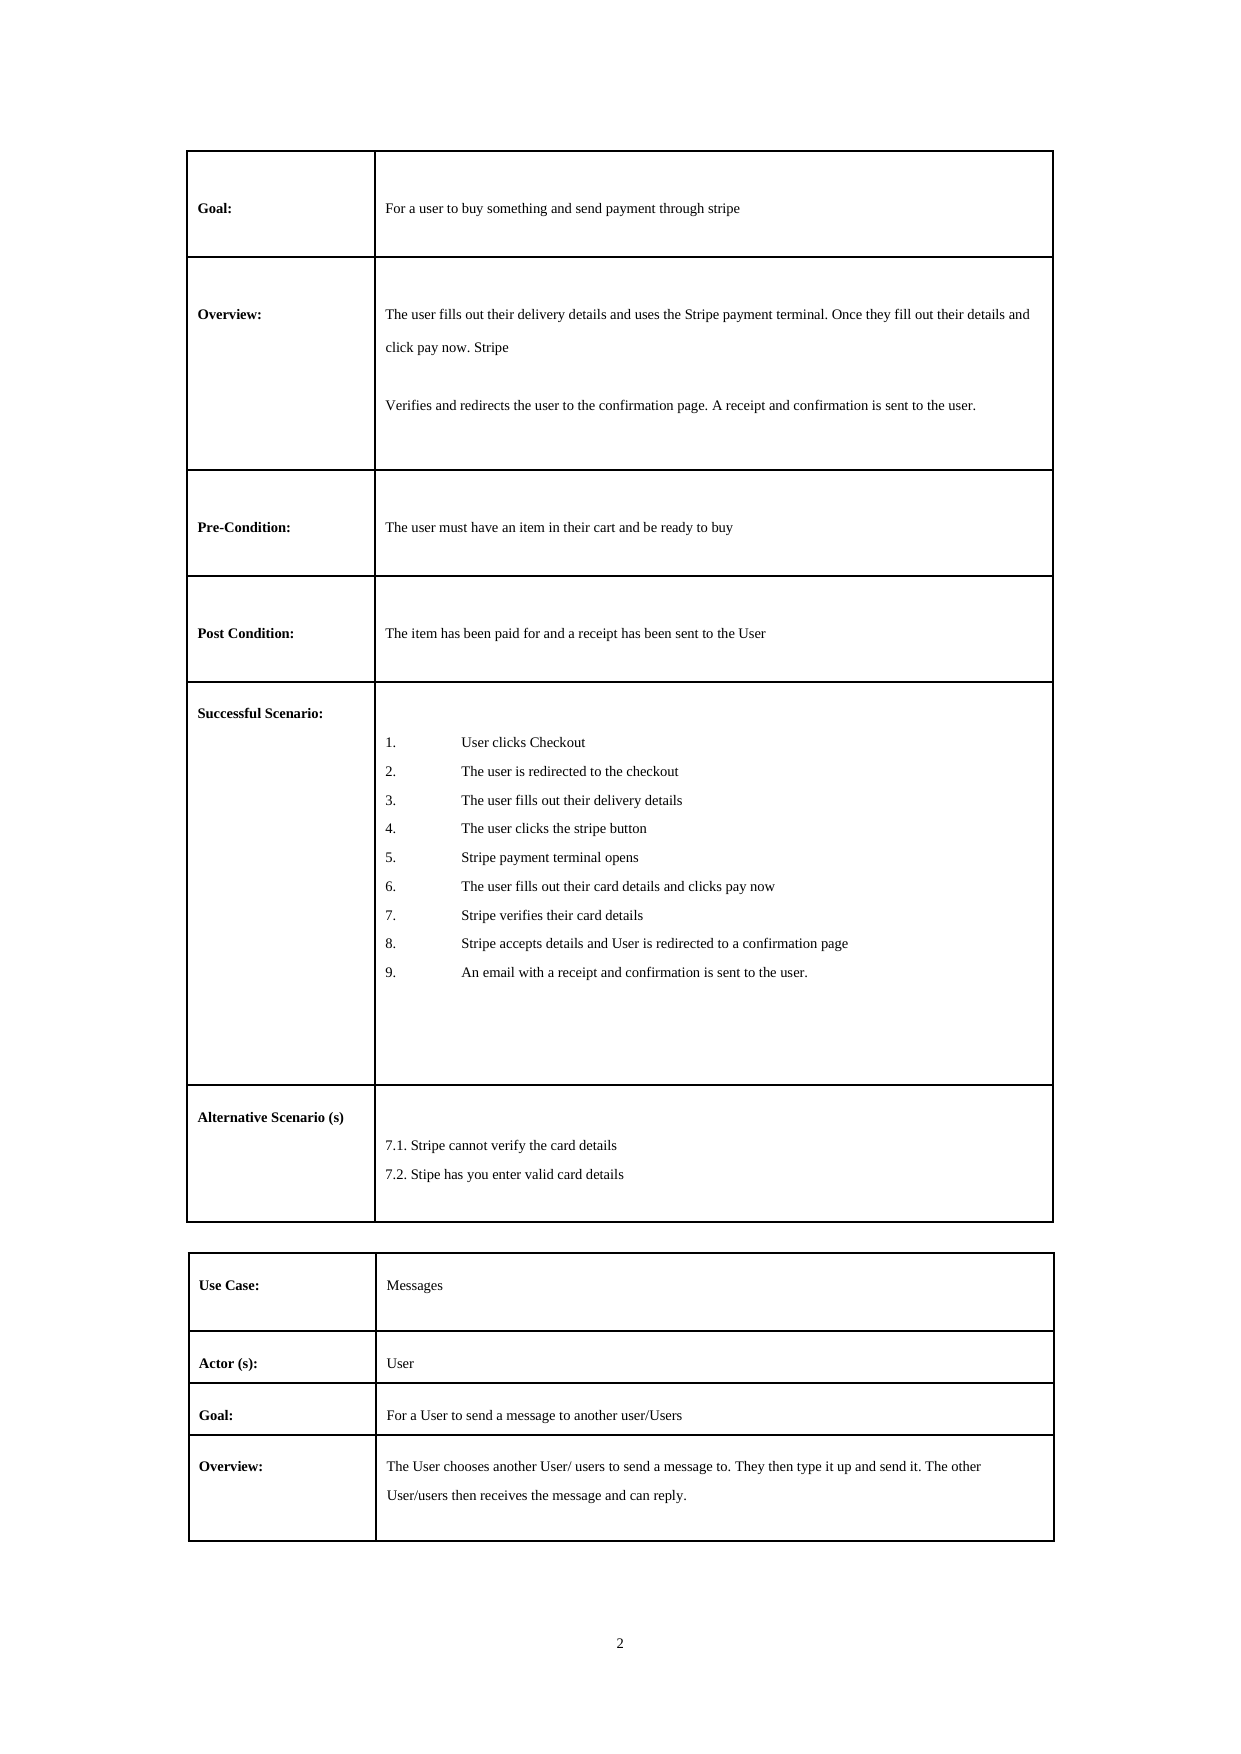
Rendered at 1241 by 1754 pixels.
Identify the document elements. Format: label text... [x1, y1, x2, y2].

table_cell Actor (s): [190, 1332, 375, 1382]
table_cell The item has been paid for and a receipt has been sent to the User [376, 577, 1052, 681]
table_cell Overview: [190, 1436, 375, 1540]
table_cell Goal: [190, 1384, 375, 1433]
table_cell Goal: [188, 152, 374, 256]
table_header Use Case: [190, 1254, 375, 1330]
table_cell 7.1. Stripe cannot verify the card details 7.2. Stipe has you enter valid card details [376, 1086, 1052, 1221]
table_cell The user must have an item in their cart and be ready to buy [376, 471, 1052, 575]
table_cell Overview: [188, 258, 374, 469]
table_cell The user fills out their delivery details and uses the Stripe payment terminal. Once they fill out their details and click pay now. Stripe Verifies and redirects the user to the confirmation page. A receipt and confirmation is sent to the user. [376, 258, 1052, 469]
table_cell For a user to buy something and send payment through stripe [376, 152, 1052, 256]
table_cell For a User to send a message to another user/Users [377, 1384, 1053, 1433]
table_cell Post Condition: [188, 577, 374, 681]
table_cell The User chooses another User/ users to send a message to. They then type it up and send it. The other User/users then receives the message and can reply. [377, 1436, 1053, 1540]
table_cell 1. User clicks Checkout 2. The user is redirected to the checkout 3. The user fills out their delivery details 4. The user clicks the stripe button 5. Stripe payment terminal opens 6. The user fills out their card details and clicks pay now 7. Stripe verifies their card details 8. Stripe accepts details and User is redirected to a confirmation page 9. An email with a receipt and confirmation is sent to the user. [376, 683, 1052, 1084]
table_cell User [377, 1332, 1053, 1382]
table_cell Alternative Scenario (s) [188, 1086, 374, 1221]
table_cell Successful Scenario: [188, 683, 374, 1084]
table_cell Pre-Condition: [188, 471, 374, 575]
table_header Messages [377, 1254, 1053, 1330]
